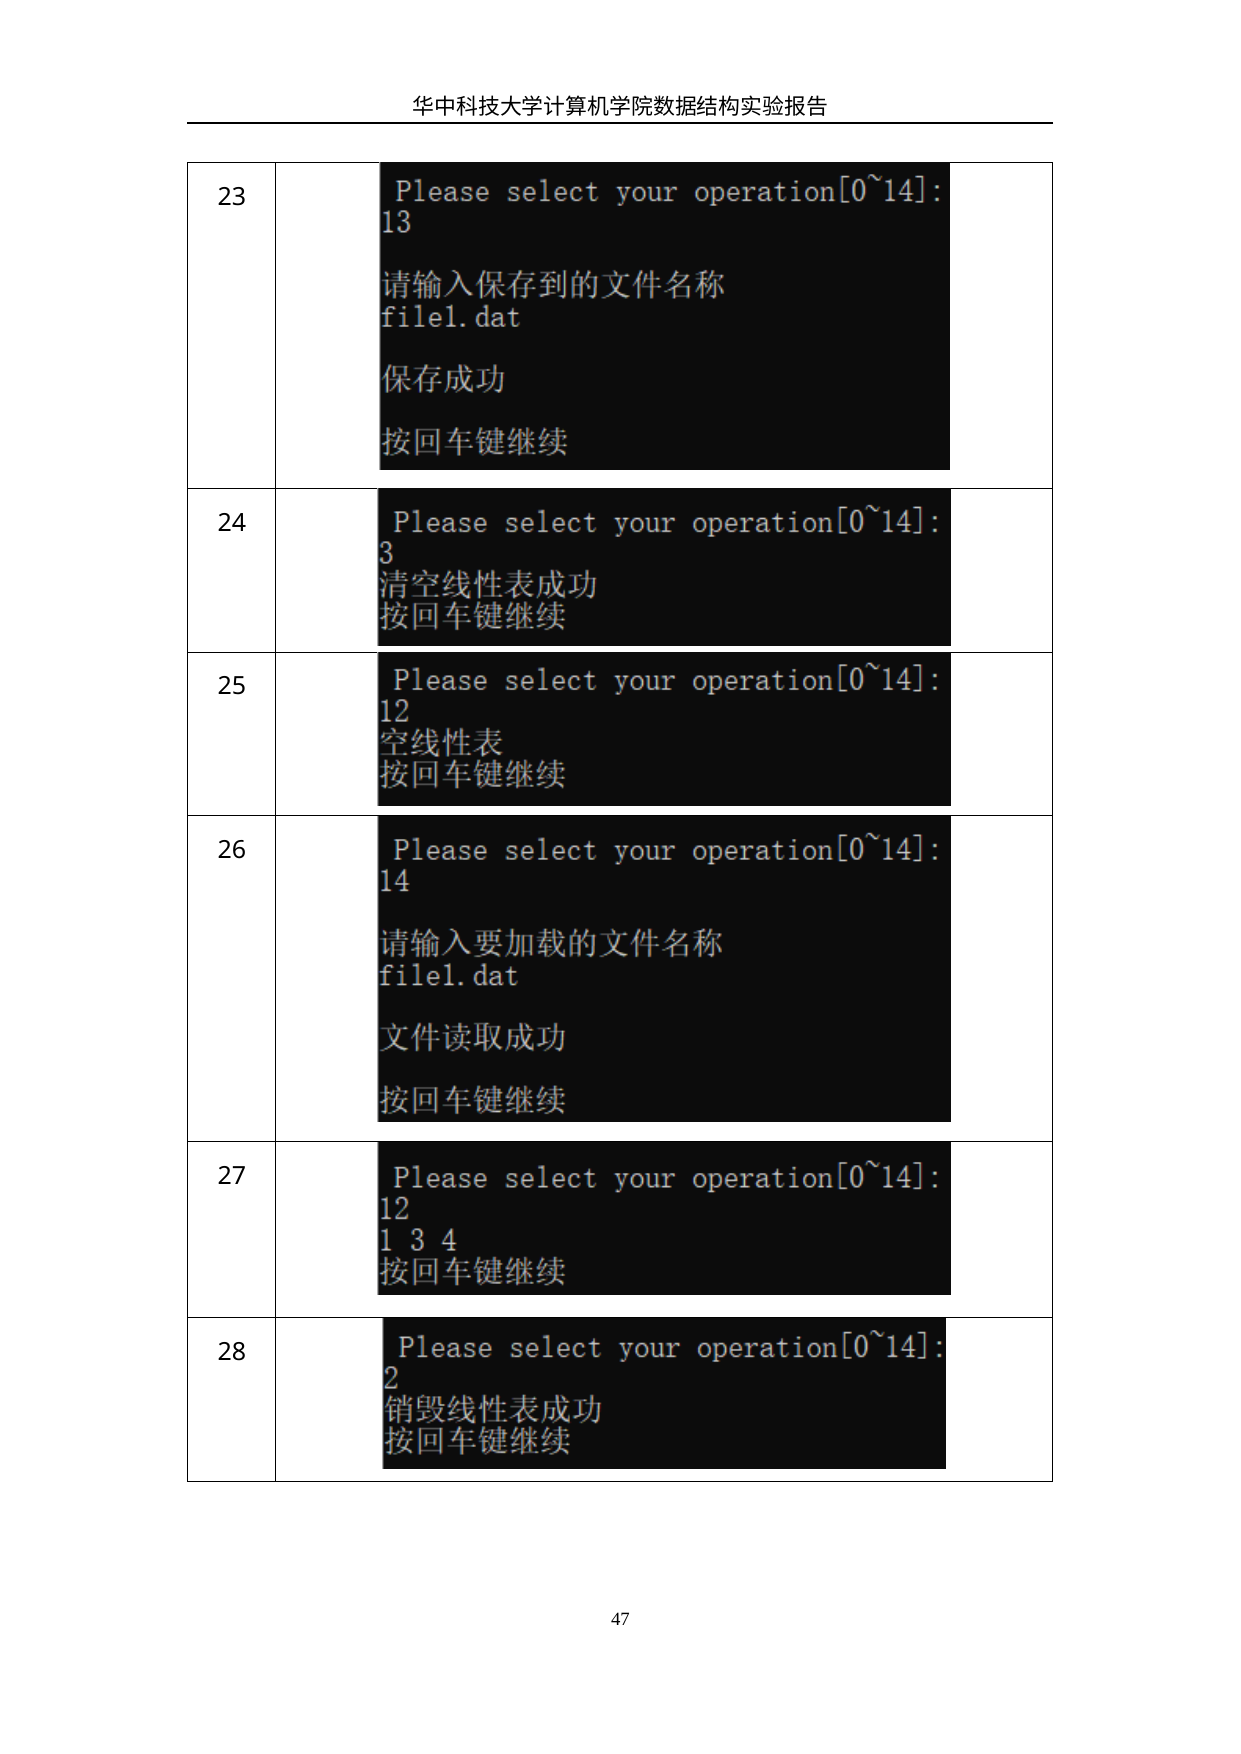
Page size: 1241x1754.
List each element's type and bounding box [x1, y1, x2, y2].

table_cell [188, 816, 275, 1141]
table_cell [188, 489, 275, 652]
picture [377, 816, 951, 1122]
picture [379, 162, 950, 470]
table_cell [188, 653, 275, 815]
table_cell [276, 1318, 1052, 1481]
picture [377, 488, 951, 646]
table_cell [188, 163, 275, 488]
picture [377, 1142, 951, 1295]
picture [382, 1318, 946, 1469]
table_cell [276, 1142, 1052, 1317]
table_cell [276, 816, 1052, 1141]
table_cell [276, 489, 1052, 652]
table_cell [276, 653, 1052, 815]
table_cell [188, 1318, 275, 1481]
picture [377, 652, 951, 806]
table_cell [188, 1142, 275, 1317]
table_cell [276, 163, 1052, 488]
